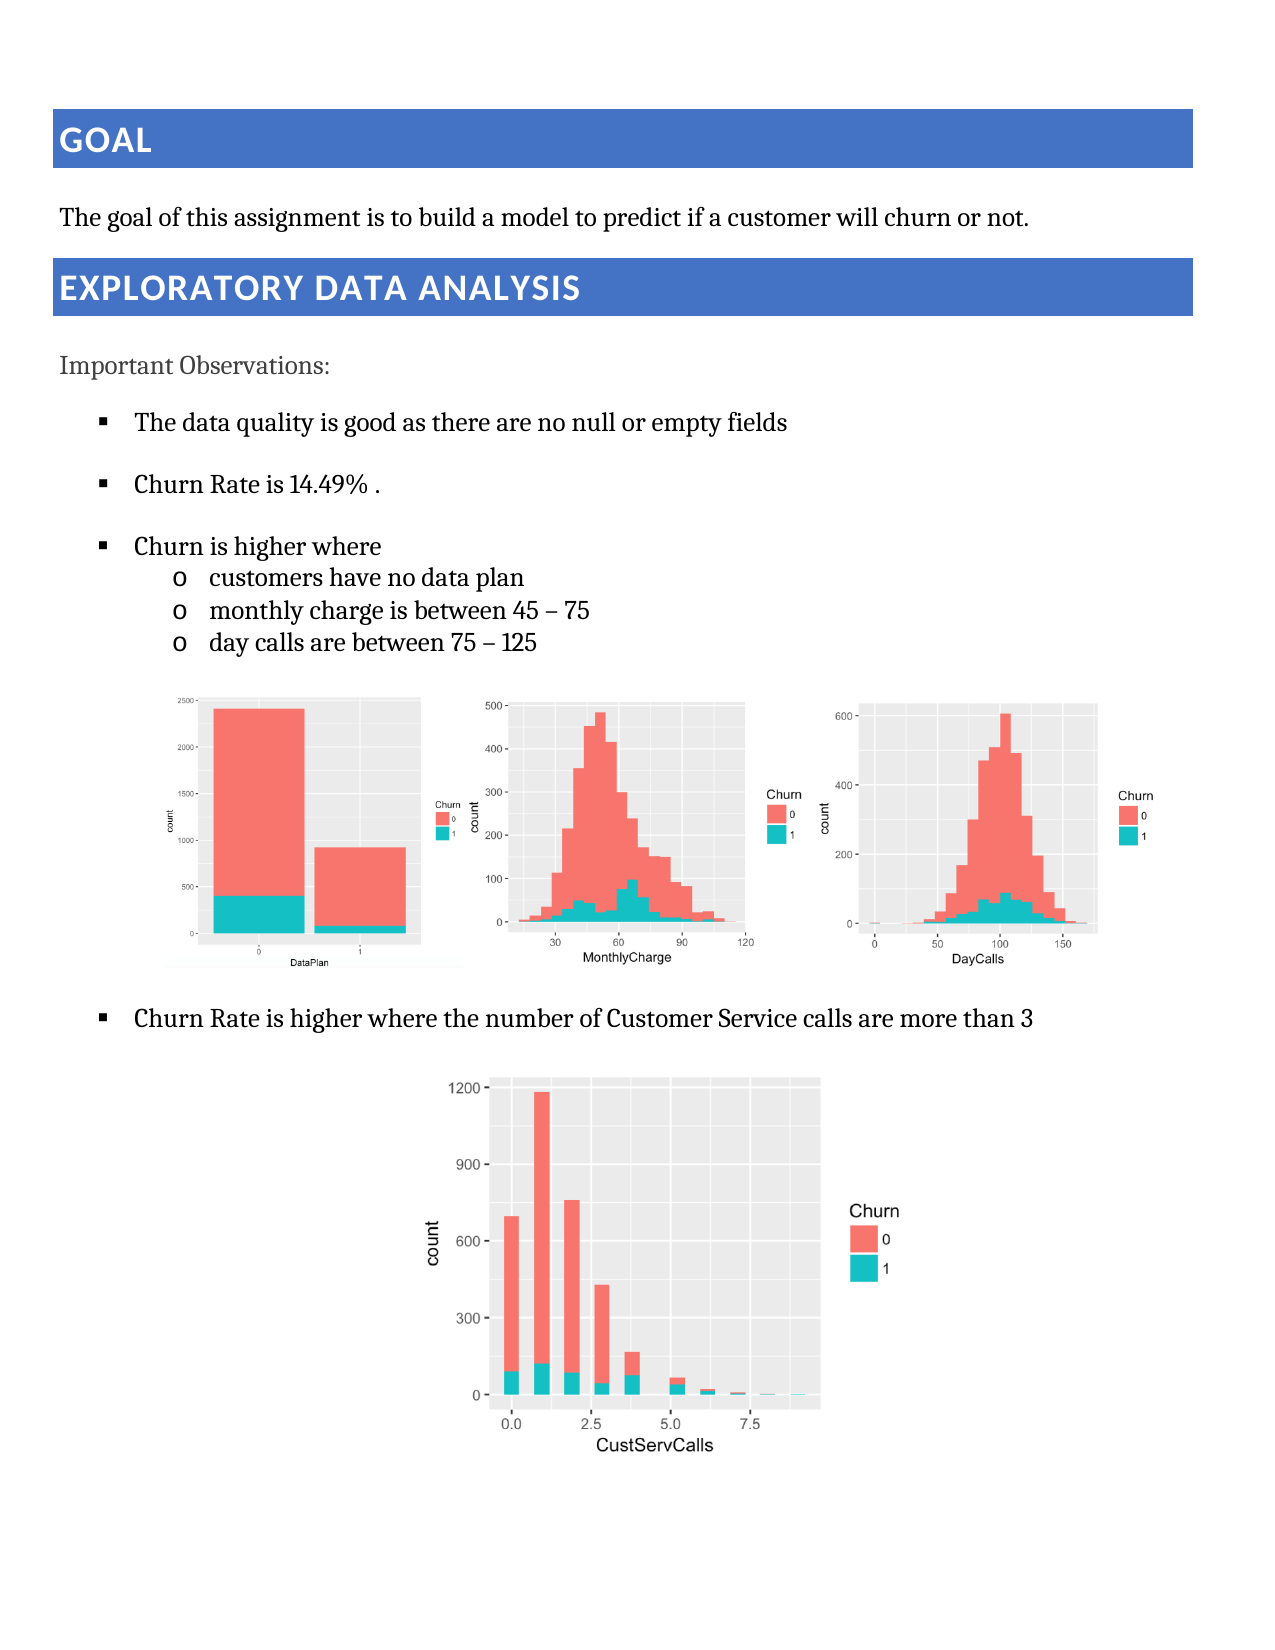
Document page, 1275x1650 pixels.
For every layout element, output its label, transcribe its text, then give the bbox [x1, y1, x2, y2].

list Churn is higher where [97, 531, 1186, 562]
picture [415, 1070, 905, 1458]
list Churn Rate is 14.49% . [97, 469, 1186, 500]
list The data quality is good as there are no null or empty fields [97, 407, 1186, 438]
list Churn Rate is higher where the number of Customer Service calls are more than 3 [97, 1003, 1186, 1034]
picture [813, 697, 1158, 968]
subtitle Exploratory data Analysis [59, 264, 1186, 310]
picture [163, 695, 807, 968]
text Important Observations: [59, 344, 1186, 382]
list monthly charge is between 45 – 75 [172, 595, 1186, 627]
text The goal of this assignment is to build a model to predict if a customer will churn or not. [59, 196, 1186, 233]
list customers have no data plan [172, 562, 1186, 595]
list day calls are between 75 – 125 [172, 627, 1186, 660]
subtitle Goal [59, 116, 1186, 162]
